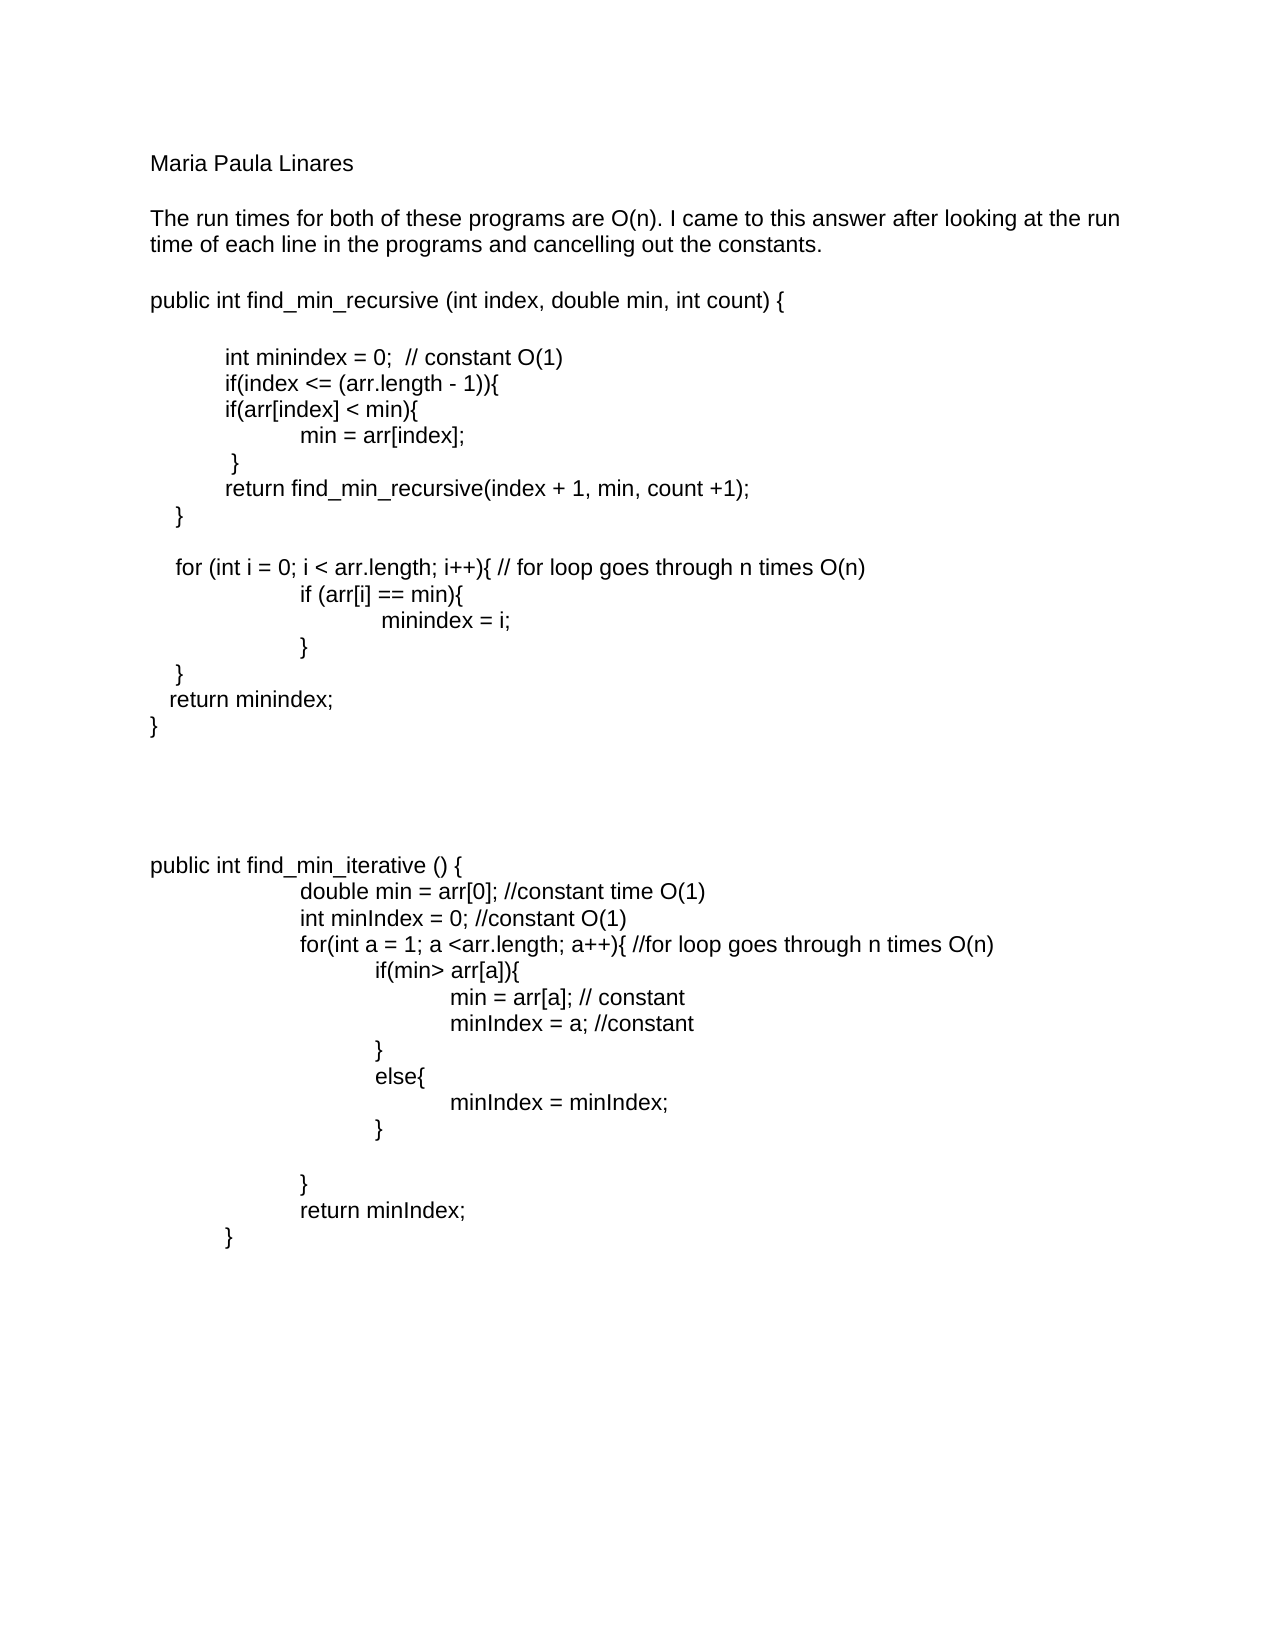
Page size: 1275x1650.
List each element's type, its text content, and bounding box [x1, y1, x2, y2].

text } [150, 502, 1125, 528]
text minIndex = a; //constant [150, 1010, 1125, 1036]
text Maria Paula Linares [150, 150, 1125, 176]
text min = arr[index]; [150, 422, 1125, 449]
text if (arr[i] == min){ [150, 581, 1125, 607]
text } [150, 1223, 1125, 1249]
text return minIndex; [150, 1197, 1125, 1223]
text } [150, 1170, 1125, 1197]
text public int find_min_iterative () { [150, 852, 1125, 878]
text } [150, 660, 1125, 686]
text } [150, 1115, 1125, 1142]
text return find_min_recursive(index + 1, min, count +1); [150, 475, 1125, 502]
text if(arr[index] < min){ [150, 396, 1125, 422]
text int minIndex = 0; //constant O(1) [150, 904, 1125, 931]
text minindex = i; [150, 607, 1125, 633]
text double min = arr[0]; //constant time O(1) [150, 878, 1125, 904]
text The run times for both of these programs are O(n). I came to this answer after looking at the run time of each line in the programs and cancelling out the constants. [150, 205, 1125, 258]
text } [150, 712, 1125, 739]
text } [150, 1036, 1125, 1063]
text else{ [150, 1063, 1125, 1089]
text int minindex = 0; // constant O(1) [150, 343, 1125, 370]
text } [150, 633, 1125, 660]
text } [150, 449, 1125, 475]
text min = arr[a]; // constant [150, 983, 1125, 1010]
text for(int a = 1; a <arr.length; a++){ //for loop goes through n times O(n) [150, 931, 1125, 957]
text if(min> arr[a]){ [150, 957, 1125, 983]
text for (int i = 0; i < arr.length; i++){ // for loop goes through n times O(n) [150, 554, 1125, 581]
text return minindex; [150, 686, 1125, 712]
text if(index <= (arr.length - 1)){ [150, 370, 1125, 396]
text public int find_min_recursive (int index, double min, int count) { [150, 287, 1125, 313]
text minIndex = minIndex; [150, 1089, 1125, 1115]
